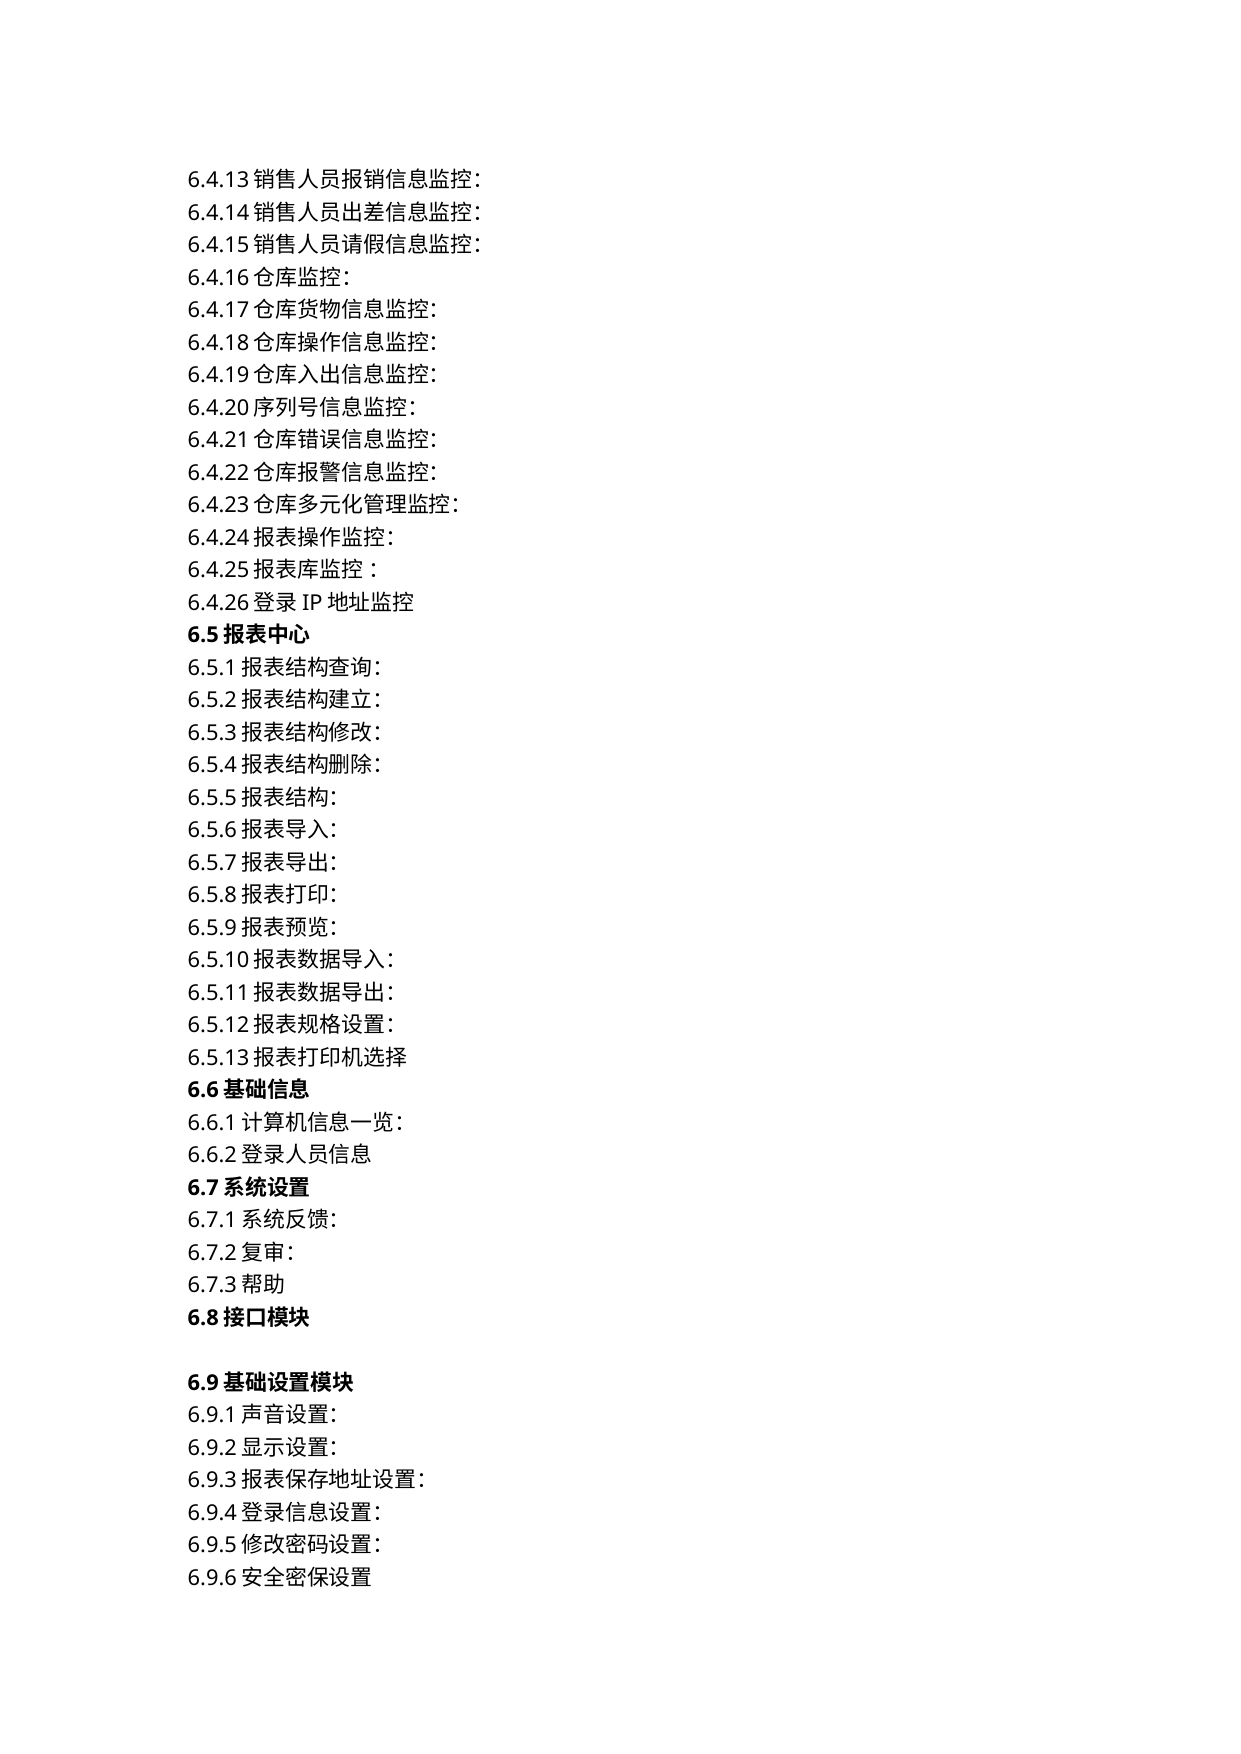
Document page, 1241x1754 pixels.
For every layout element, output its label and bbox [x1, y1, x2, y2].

text [187, 162, 1053, 1592]
